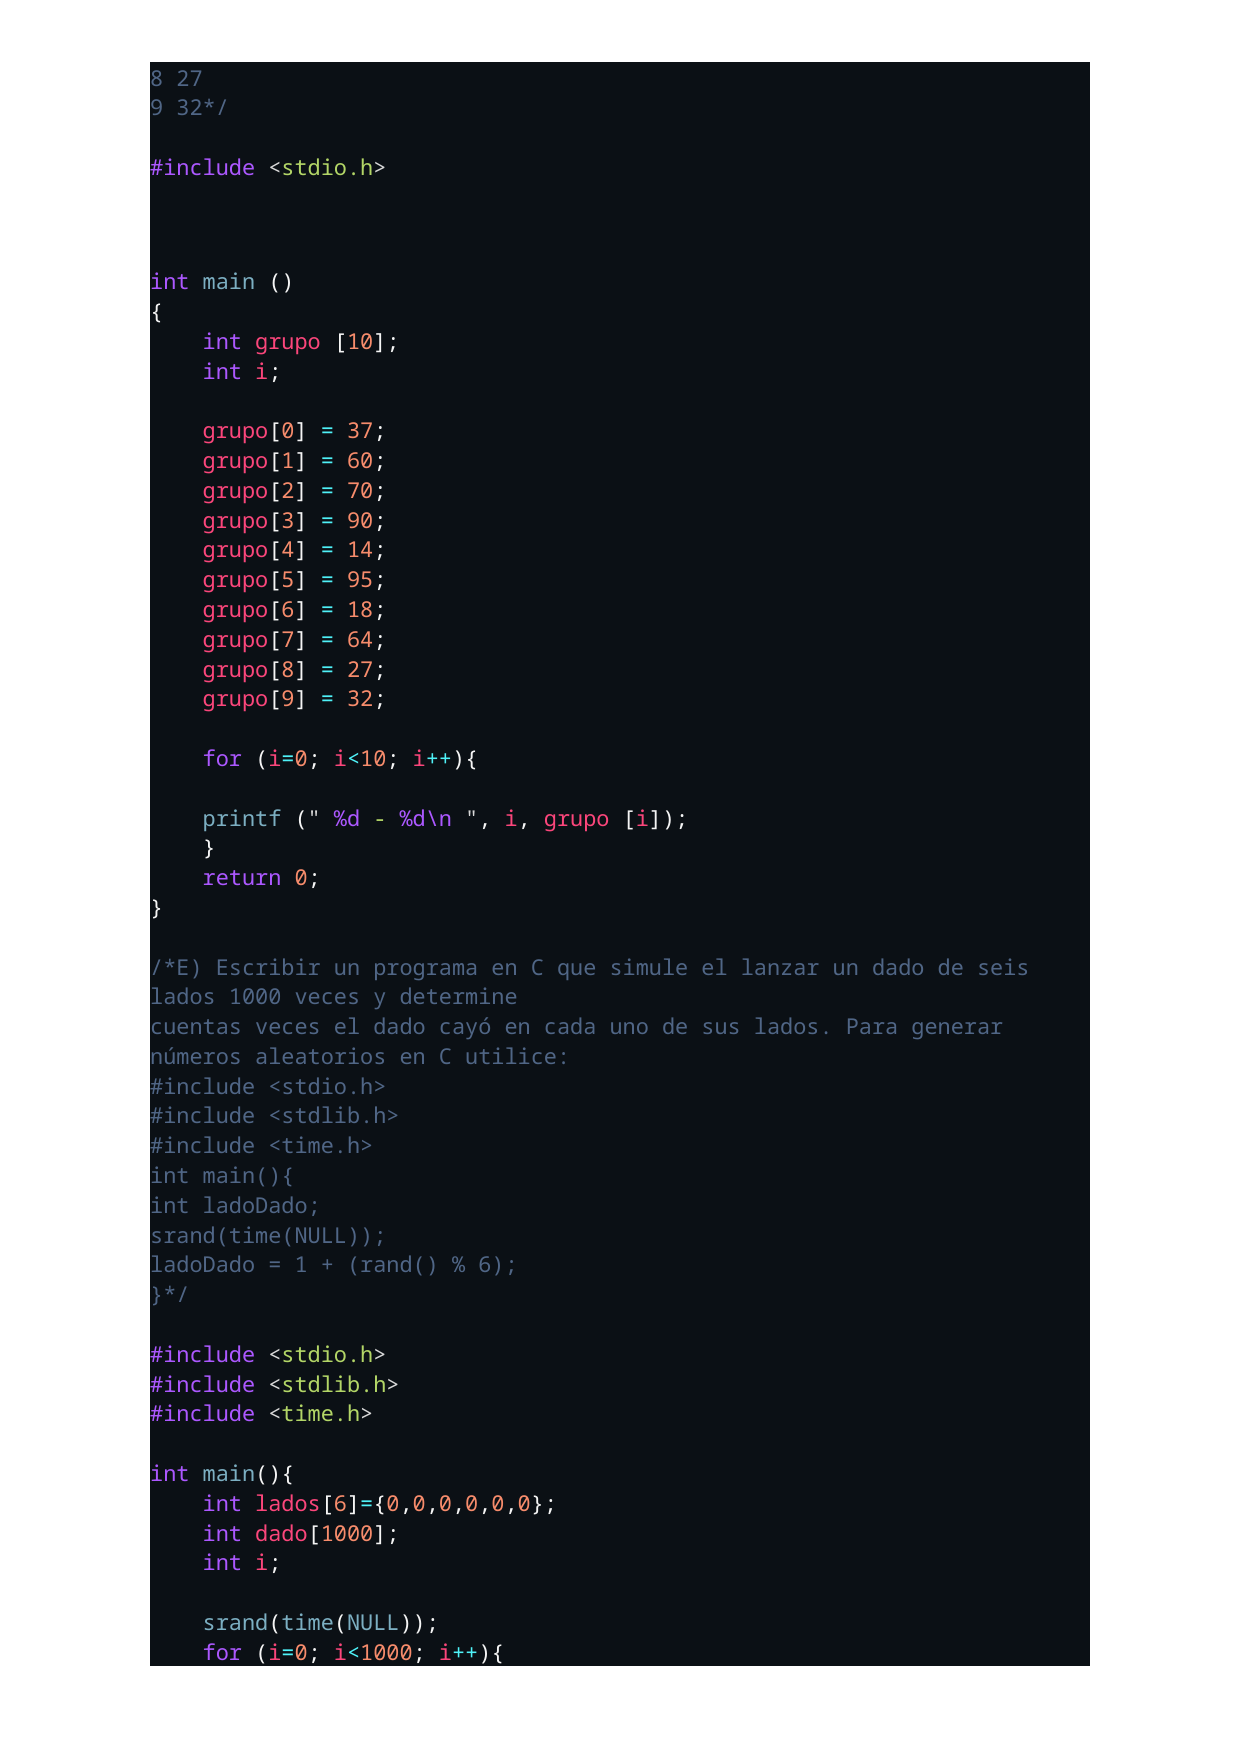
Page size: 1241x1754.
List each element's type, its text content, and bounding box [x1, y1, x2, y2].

text #include <time.h> [150, 1130, 1090, 1160]
text for (i=0; i<10; i++){ [150, 743, 1090, 773]
text { [150, 296, 1090, 326]
text #include <stdlib.h> [150, 1368, 1090, 1398]
text int i; [150, 356, 1090, 385]
text int main(){ [150, 1160, 1090, 1190]
text grupo[0] = 37; [150, 415, 1090, 445]
text } [150, 892, 1090, 922]
text 8 27 [150, 62, 1090, 92]
text grupo[6] = 18; [150, 594, 1090, 624]
text grupo[1] = 60; [150, 445, 1090, 475]
text for (i=0; i<1000; i++){ [150, 1637, 1090, 1666]
text #include <time.h> [150, 1398, 1090, 1428]
text int i; [150, 1547, 1090, 1577]
text int lados[6]={0,0,0,0,0,0}; [150, 1488, 1090, 1517]
text }*/ [150, 1279, 1090, 1309]
text #include <stdio.h> [150, 1071, 1090, 1100]
text grupo[3] = 90; [150, 504, 1090, 534]
text grupo[5] = 95; [150, 564, 1090, 594]
text /*E) Escribir un programa en C que simule el lanzar un dado de seis lados 1000 veces y determine [150, 951, 1090, 1011]
text return 0; [150, 862, 1090, 892]
text grupo[9] = 32; [150, 683, 1090, 713]
text printf (" %d - %d\n ", i, grupo [i]); [150, 802, 1090, 832]
text int ladoDado; [150, 1190, 1090, 1219]
text srand(time(NULL)); [150, 1607, 1090, 1637]
text 9 32*/ [150, 92, 1090, 122]
text grupo[7] = 64; [150, 624, 1090, 653]
text int grupo [10]; [150, 326, 1090, 356]
text cuentas veces el dado cayó en cada uno de sus lados. Para generar números aleatorios en C utilice: [150, 1011, 1090, 1071]
text int main(){ [150, 1458, 1090, 1488]
text int dado[1000]; [150, 1517, 1090, 1547]
text grupo[8] = 27; [150, 653, 1090, 683]
text #include <stdlib.h> [150, 1100, 1090, 1130]
text int main () [150, 266, 1090, 296]
text #include <stdio.h> [150, 152, 1090, 182]
text } [150, 832, 1090, 862]
text grupo[4] = 14; [150, 534, 1090, 564]
text #include <stdio.h> [150, 1339, 1090, 1368]
text grupo[2] = 70; [150, 475, 1090, 504]
text ladoDado = 1 + (rand() % 6); [150, 1249, 1090, 1279]
text srand(time(NULL)); [150, 1219, 1090, 1249]
